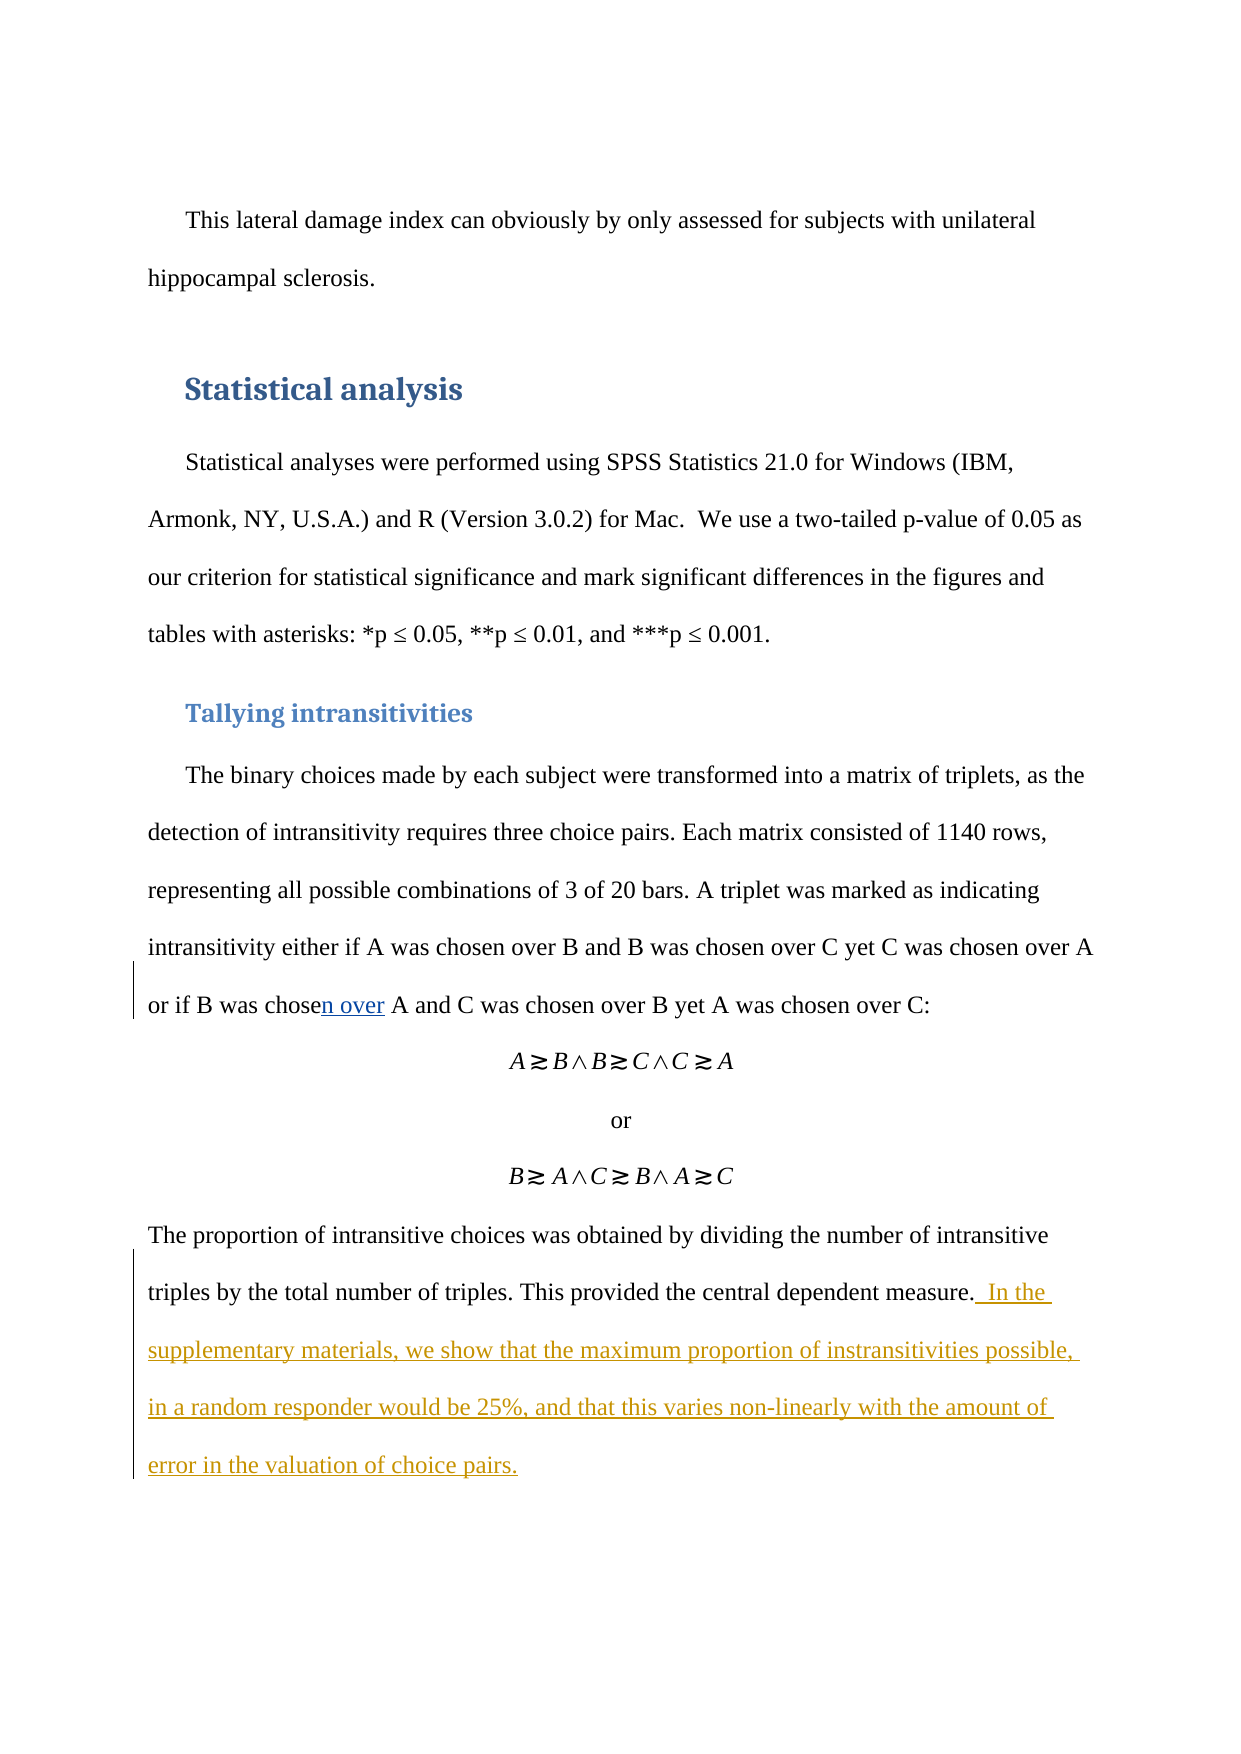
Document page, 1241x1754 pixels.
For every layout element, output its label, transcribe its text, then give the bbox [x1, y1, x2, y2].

text or [148, 1105, 1094, 1134]
text This lateral damage index can obviously by only assessed for subjects with unilateral hippocampal sclerosis. [148, 205, 1094, 291]
text The proportion of intransitive choices was obtained by dividing the number of intransitive triples by the total number of triples. This provided the central dependent measure. [148, 1220, 1094, 1479]
text Statistical analyses were performed using SPSS Statistics 21.0 for Windows (IBM, Armonk, NY, U.S.A.) and R (Version 3.0.2) for Mac. We use a two-tailed p-value of 0.05 as our criterion for statistical significance and mark significant differences in the figures and tables with asterisks: *p ≤ 0.05, **p ≤ 0.01, and ***p ≤ 0.001. [148, 447, 1094, 648]
subtitle Statistical analysis [148, 370, 1094, 408]
subtitle Tallying intransitivities [148, 698, 1094, 729]
text The binary choices made by each subject were transformed into a matrix of triplets, as the detection of intransitivity requires three choice pairs. Each matrix consisted of 1140 rows, representing all possible combinations of 3 of 20 bars. A triplet was marked as indicating intransitivity either if A was chosen over B and B was chosen over C yet C was chosen over A or if B was chose A and C was chosen over B yet A was chosen over C: [148, 760, 1094, 1019]
